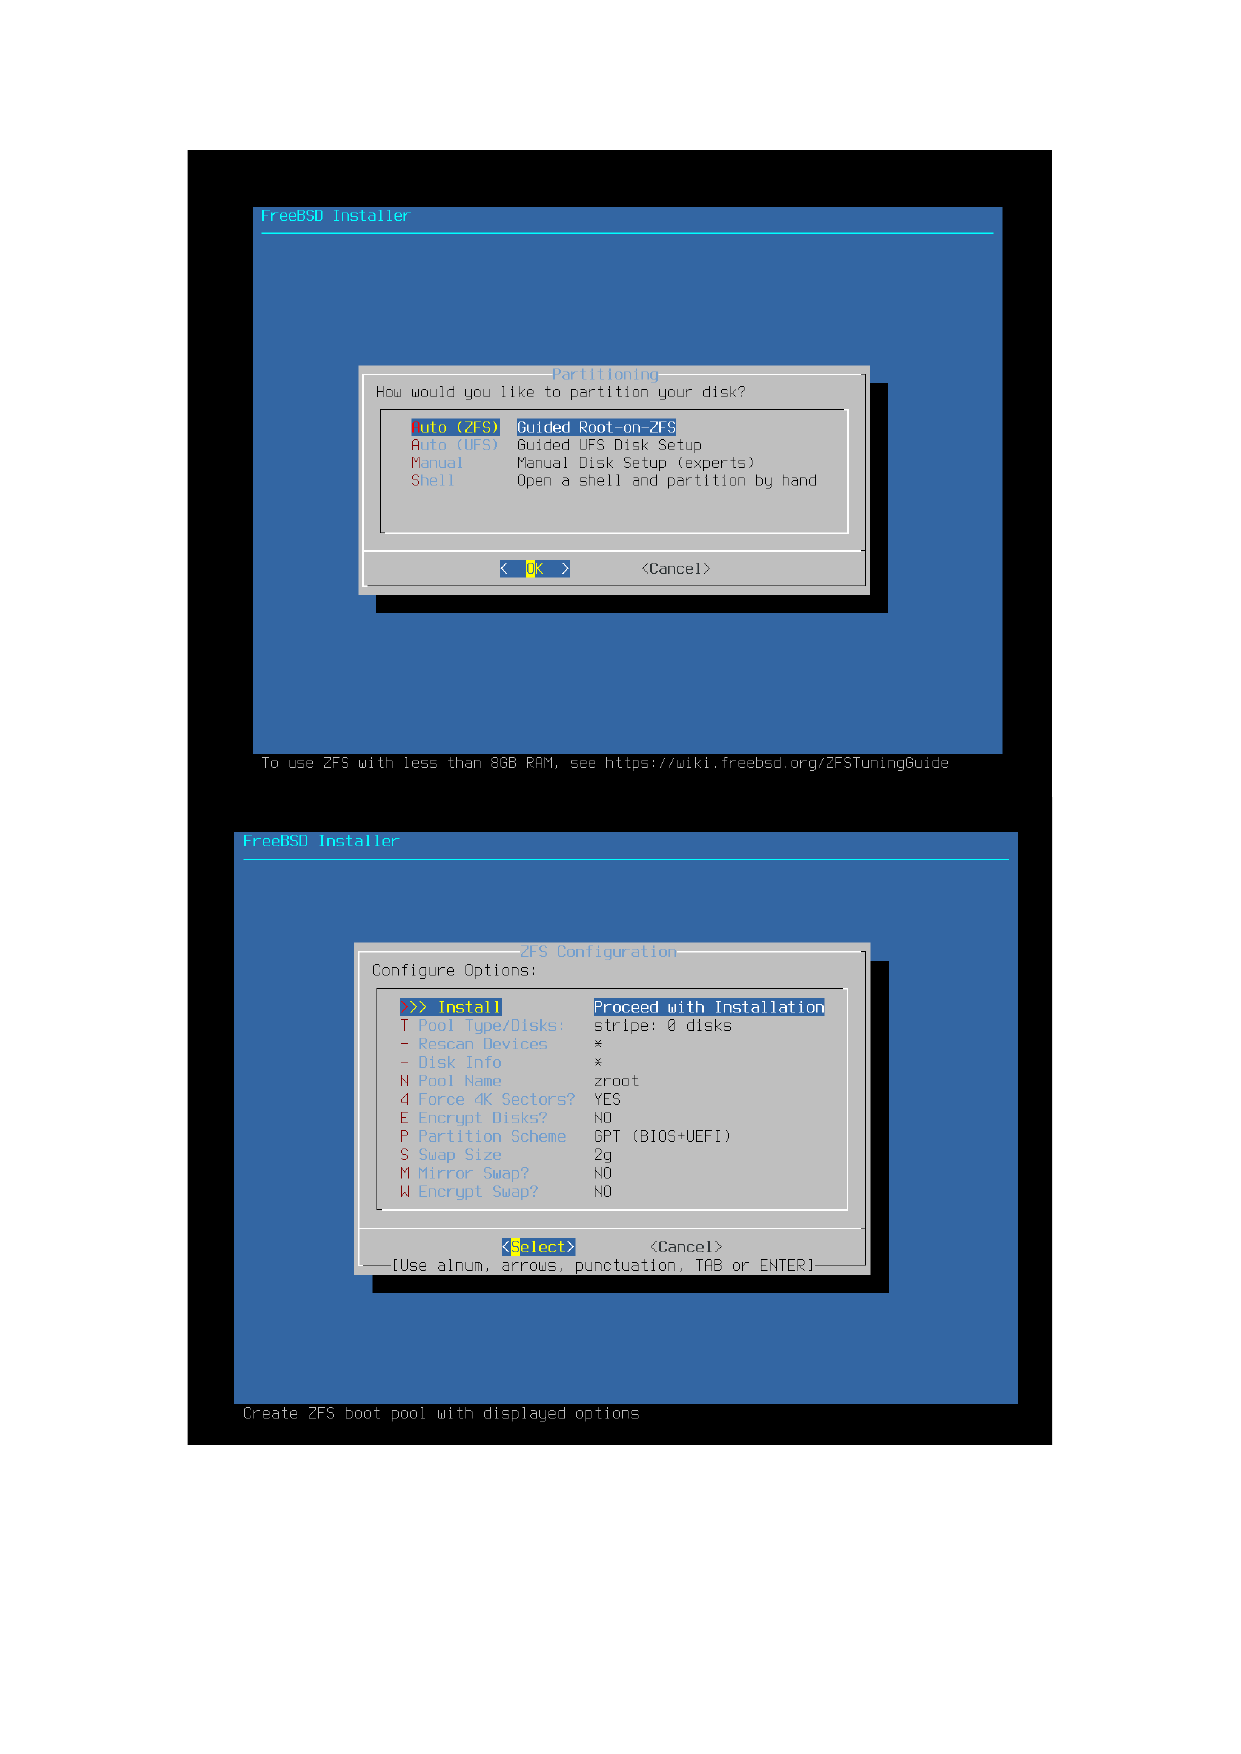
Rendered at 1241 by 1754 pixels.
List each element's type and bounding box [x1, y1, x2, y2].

picture [187, 150, 1053, 1445]
